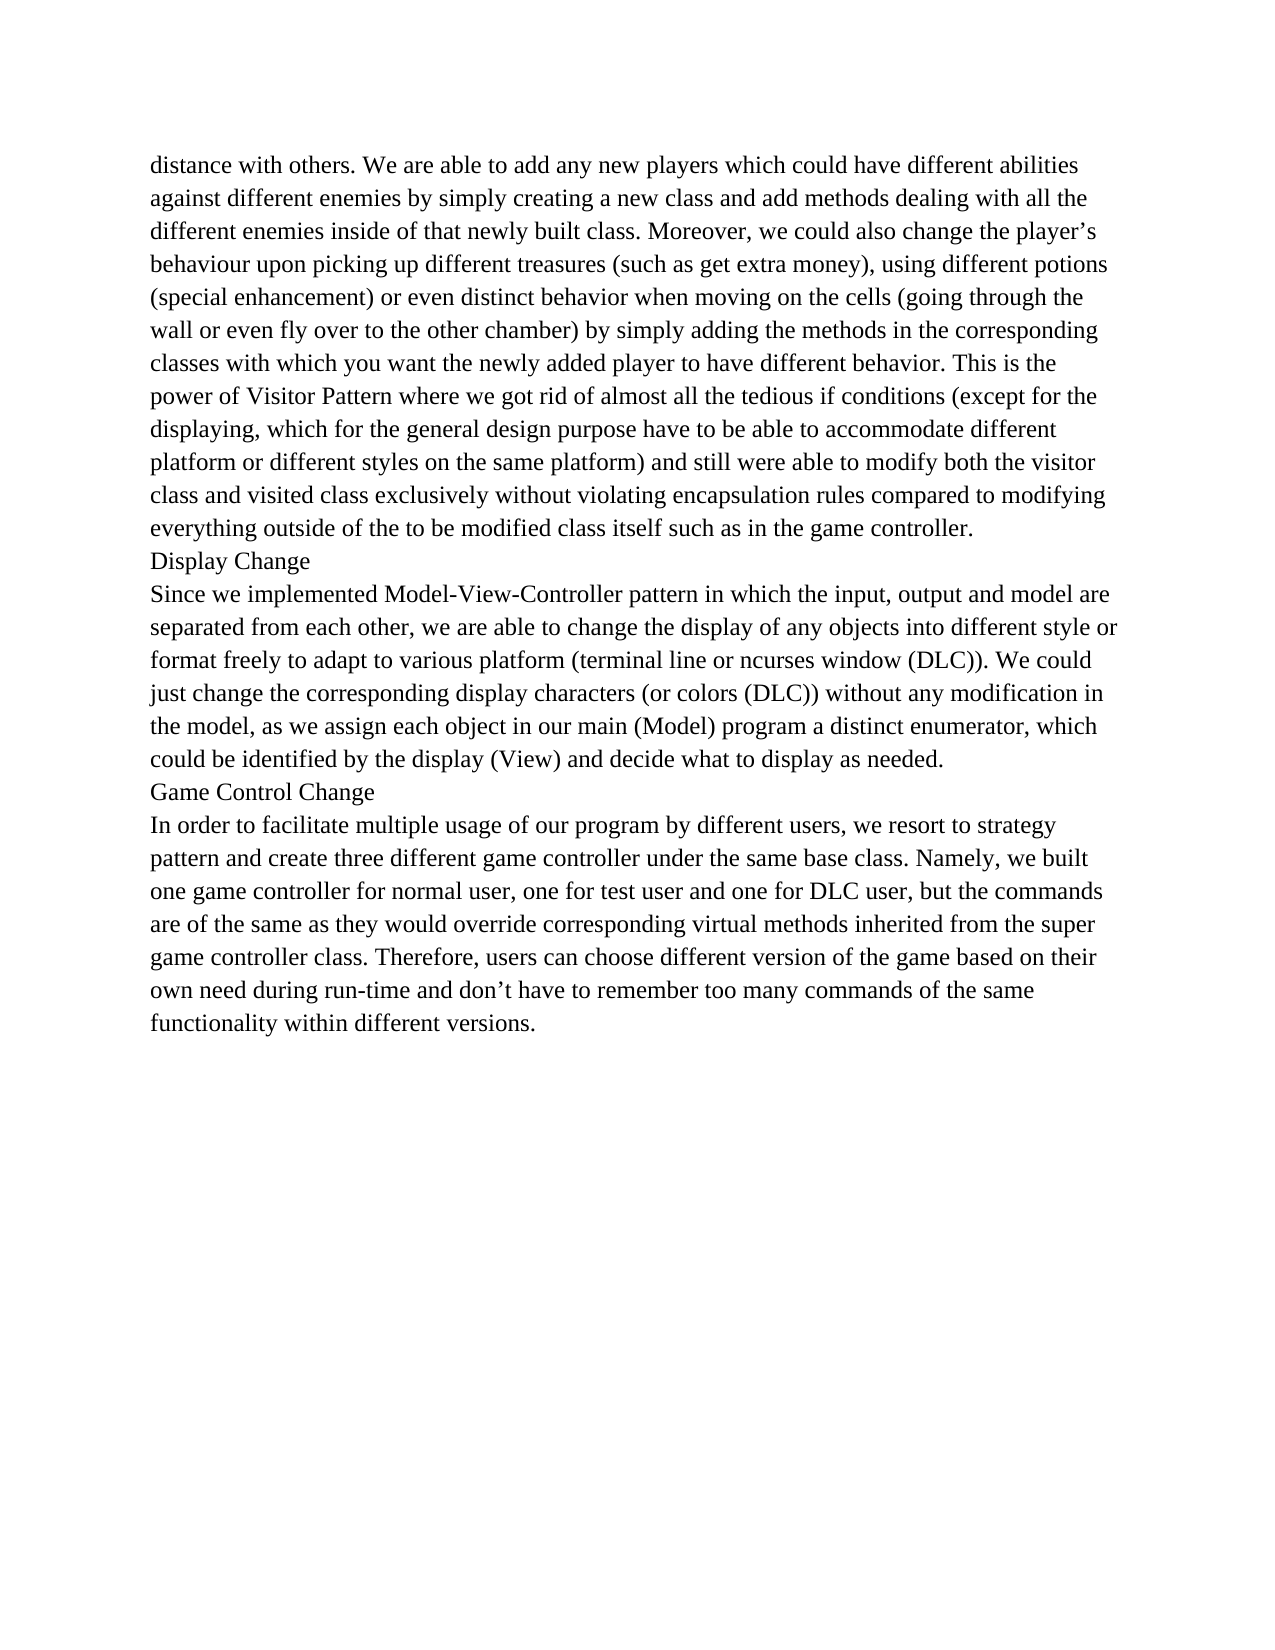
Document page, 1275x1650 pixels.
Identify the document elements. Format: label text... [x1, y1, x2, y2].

text Game Control Change [150, 777, 1125, 806]
text In order to facilitate multiple usage of our program by different users, we resort to strategy pattern and create three different game controller under the same base class. Namely, we built one game controller for normal user, one for test user and one for DLC user, but the commands are of the same as they would override corresponding virtual methods inherited from the super game controller class. Therefore, users can choose different version of the game based on their own need during run-time and don’t have to remember too many commands of the same functionality within different versions. [150, 810, 1125, 1037]
text Display Change [150, 546, 1125, 575]
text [150, 150, 1125, 542]
text Since we implemented Model-View-Controller pattern in which the input, output and model are separated from each other, we are able to change the display of any objects into different style or format freely to adapt to various platform (terminal line or ncurses window (DLC)). We could just change the corresponding display characters (or colors (DLC)) without any modification in the model, as we assign each object in our main (Model) program a distinct enumerator, which could be identified by the display (View) and decide what to display as needed. [150, 579, 1125, 773]
